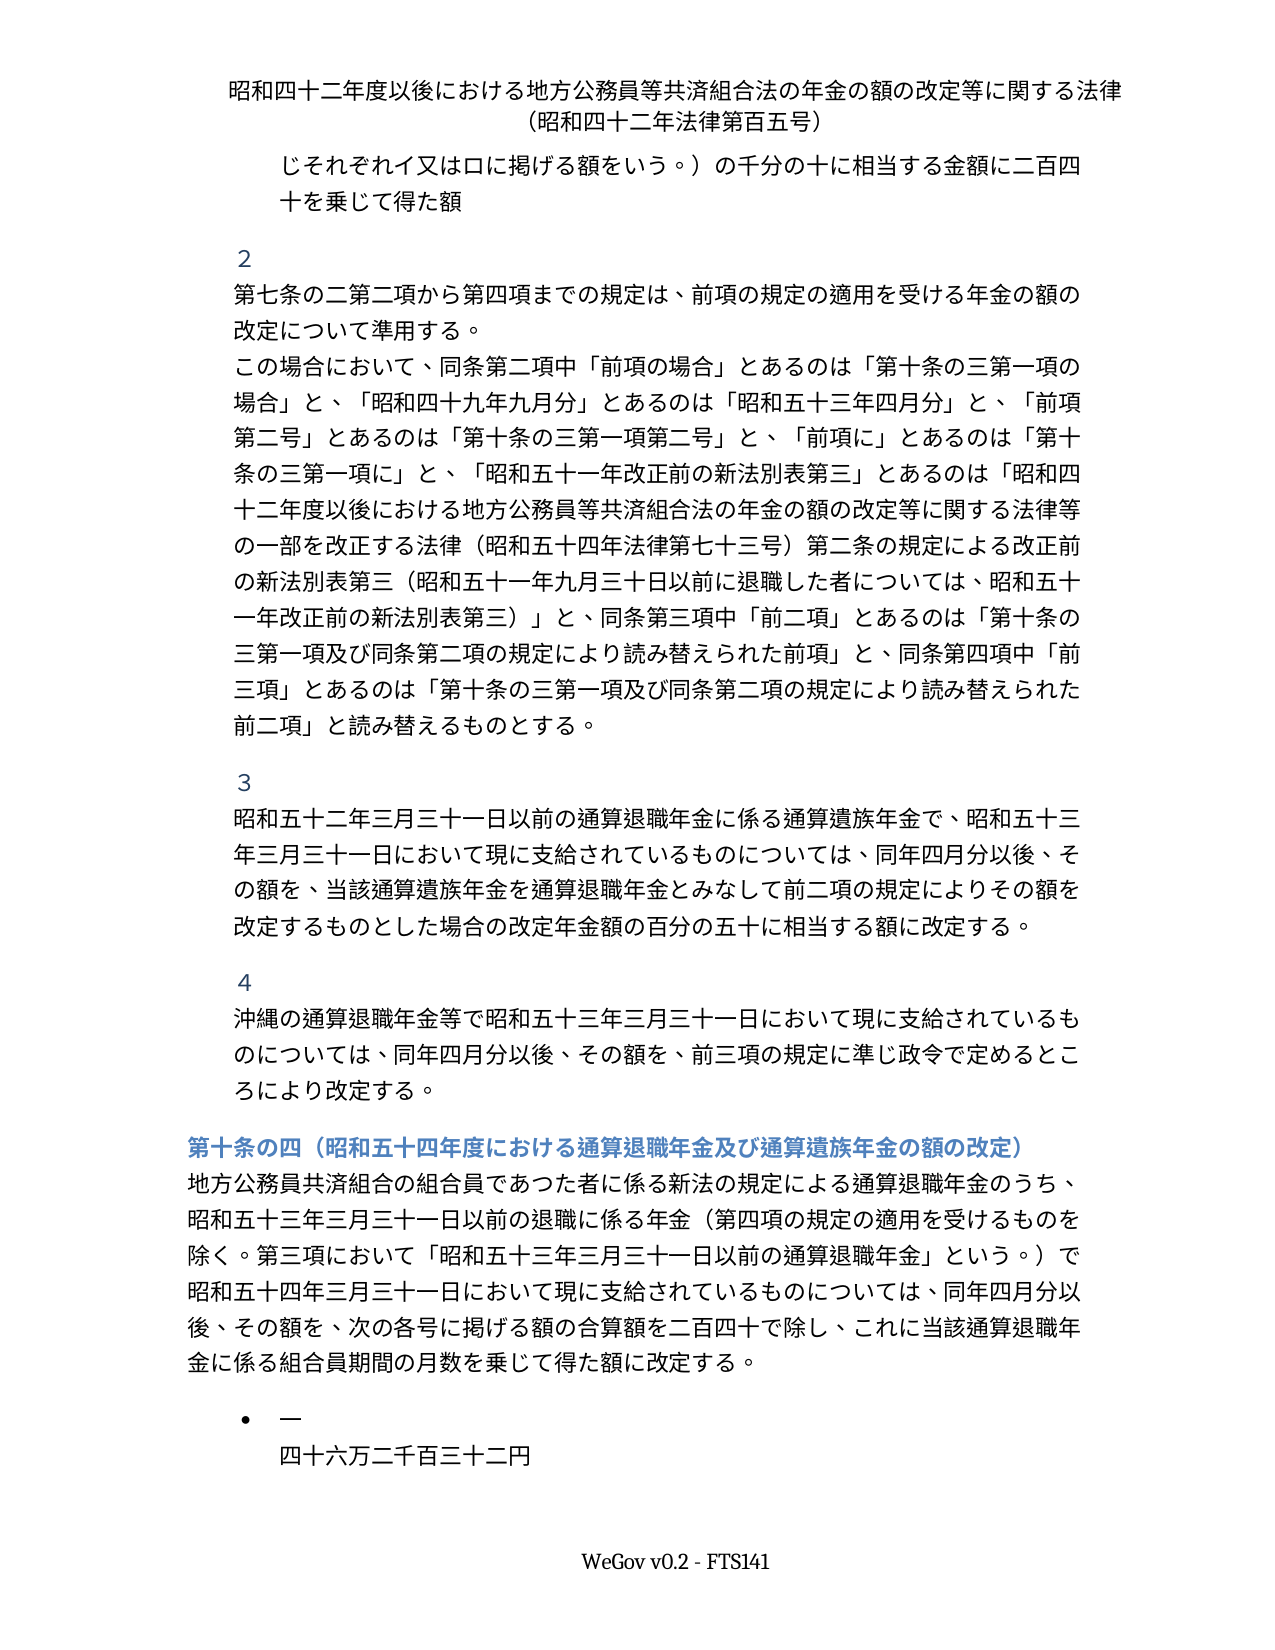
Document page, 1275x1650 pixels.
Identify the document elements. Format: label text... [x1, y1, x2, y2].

subtitle ４ [233, 967, 1087, 998]
text 第七条の二第二項から第四項までの規定は、前項の規定の適用を受ける年金の額の改定について準用する。 この場合において、同条第二項中「前項の場合」とあるのは「第十条の三第一項の場合」と、「昭和四十九年九月分」とあるのは「昭和五十三年四月分」と、「前項第二号」とあるのは「第十条の三第一項第二号」と、「前項に」とあるのは「第十条の三第一項に」と、「昭和五十一年改正前の新法別表第三」とあるのは「昭和四十二年度以後における地方公務員等共済組合法の年金の額の改定等に関する法律等の一部を改正する法律（昭和五十四年法律第七十三号）第二条の規定による改正前の新法別表第三（昭和五十一年九月三十日以前に退職した者については、昭和五十一年改正前の新法別表第三）」と、同条第三項中「前二項」とあるのは「第十条の三第一項及び同条第二項の規定により読み替えられた前項」と、同条第四項中「前三項」とあるのは「第十条の三第一項及び同条第二項の規定により読み替えられた前二項」と読み替えるものとする。 [233, 279, 1087, 741]
text 地方公務員共済組合の組合員であつた者に係る新法の規定による通算退職年金のうち、昭和五十三年三月三十一日以前の退職に係る年金（第四項の規定の適用を受けるものを除く。第三項において「昭和五十三年三月三十一日以前の通算退職年金」という。）で昭和五十四年三月三十一日において現に支給されているものについては、同年四月分以後、その額を、次の各号に掲げる額の合算額を二百四十で除し、これに当該通算退職年金に係る組合員期間の月数を乗じて得た額に改定する。 [187, 1168, 1087, 1379]
list 二 通算退職年金の仮定給料（次のイ又はロに掲げる当該通算退職年金の区分に応じそれぞれイ又はロに掲げる額をいう。）の千分の十に相当する金額に二百四十を乗じて得た額 [242, 150, 1087, 217]
subtitle ３ [233, 767, 1087, 798]
list 一 四十六万二千百三十二円 [242, 1404, 1087, 1471]
subtitle ２ [233, 243, 1087, 274]
subtitle 第十条の四（昭和五十四年度における通算退職年金及び通算遺族年金の額の改定） [187, 1132, 1087, 1163]
text 昭和五十二年三月三十一日以前の通算退職年金に係る通算遺族年金で、昭和五十三年三月三十一日において現に支給されているものについては、同年四月分以後、その額を、当該通算遺族年金を通算退職年金とみなして前二項の規定によりその額を改定するものとした場合の改定年金額の百分の五十に相当する額に改定する。 [233, 803, 1087, 942]
text 沖縄の通算退職年金等で昭和五十三年三月三十一日において現に支給されているものについては、同年四月分以後、その額を、前三項の規定に準じ政令で定めるところにより改定する。 [233, 1003, 1087, 1106]
